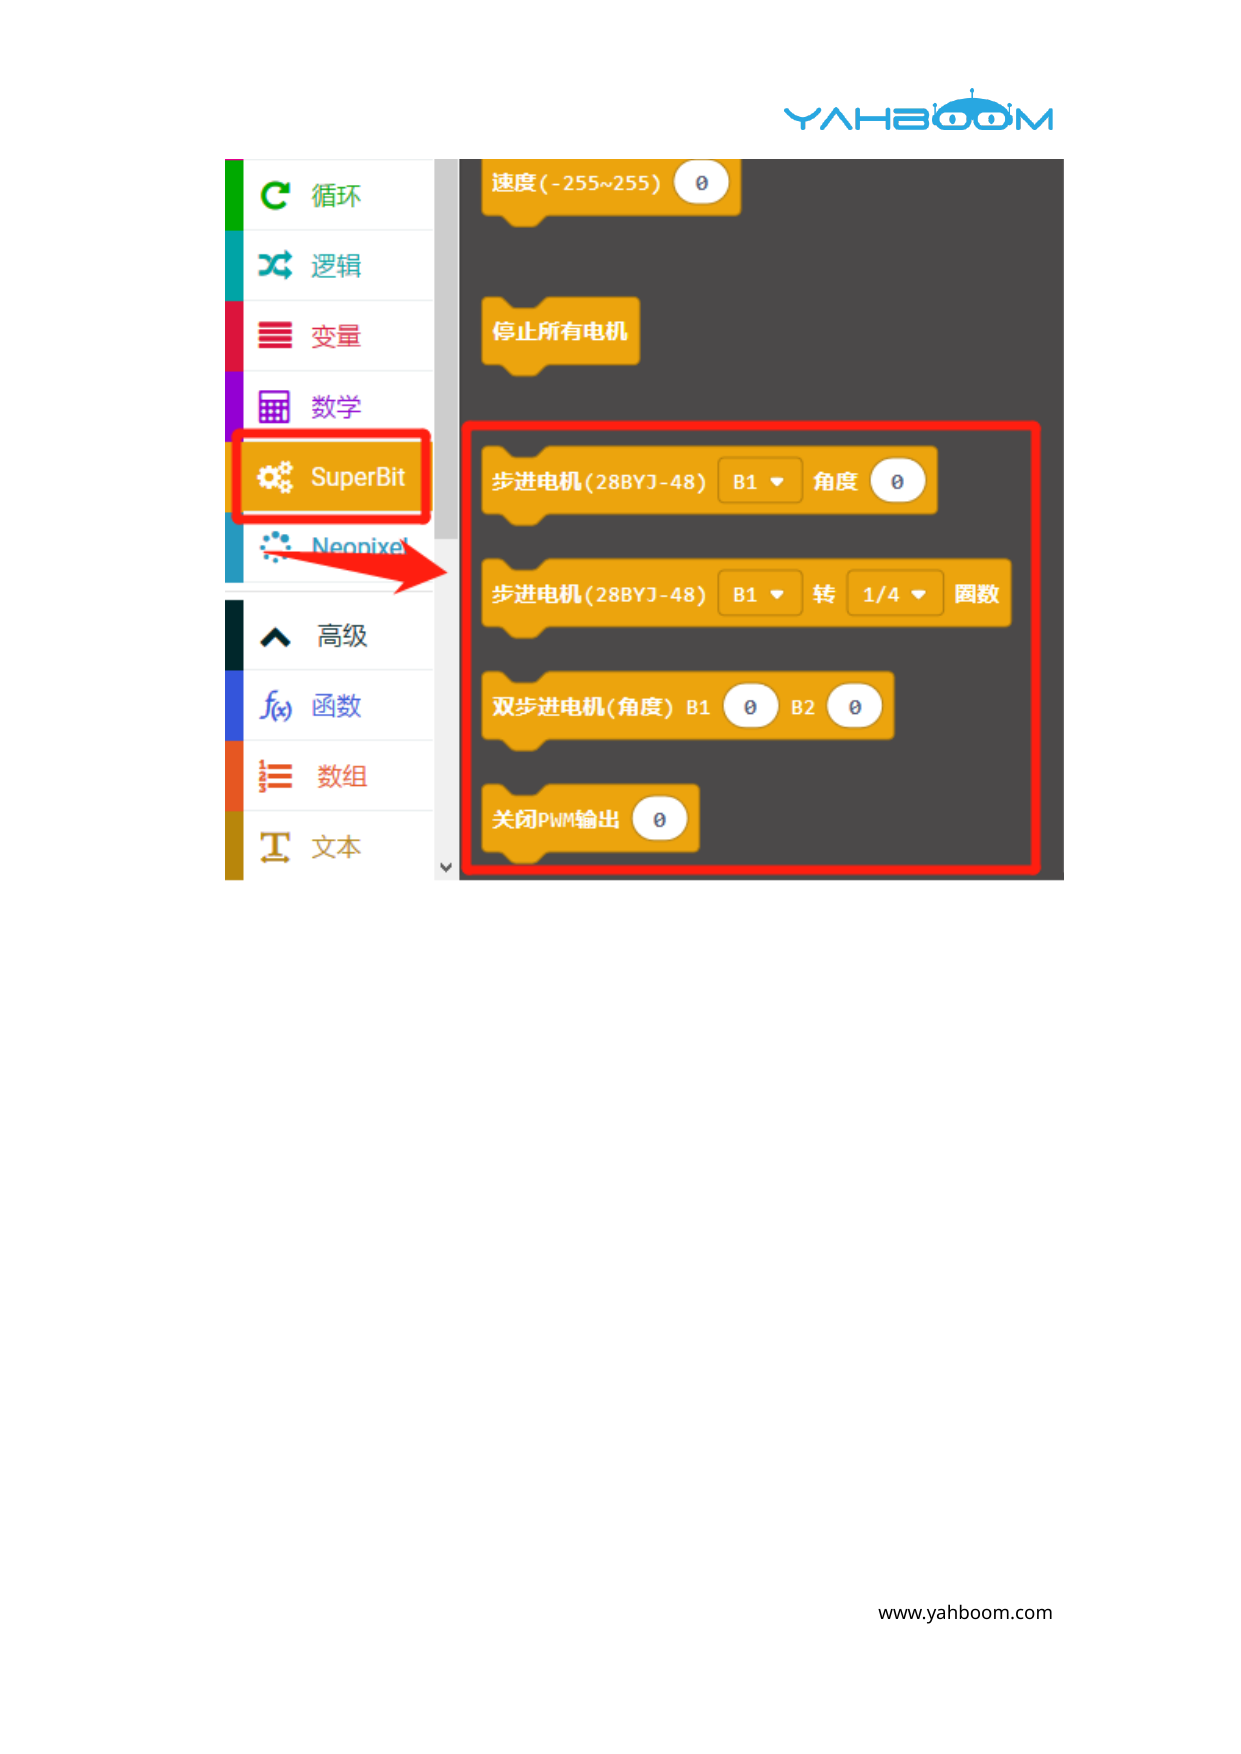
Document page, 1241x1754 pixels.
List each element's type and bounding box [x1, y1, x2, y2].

picture [225, 159, 1064, 882]
picture [784, 88, 1053, 130]
